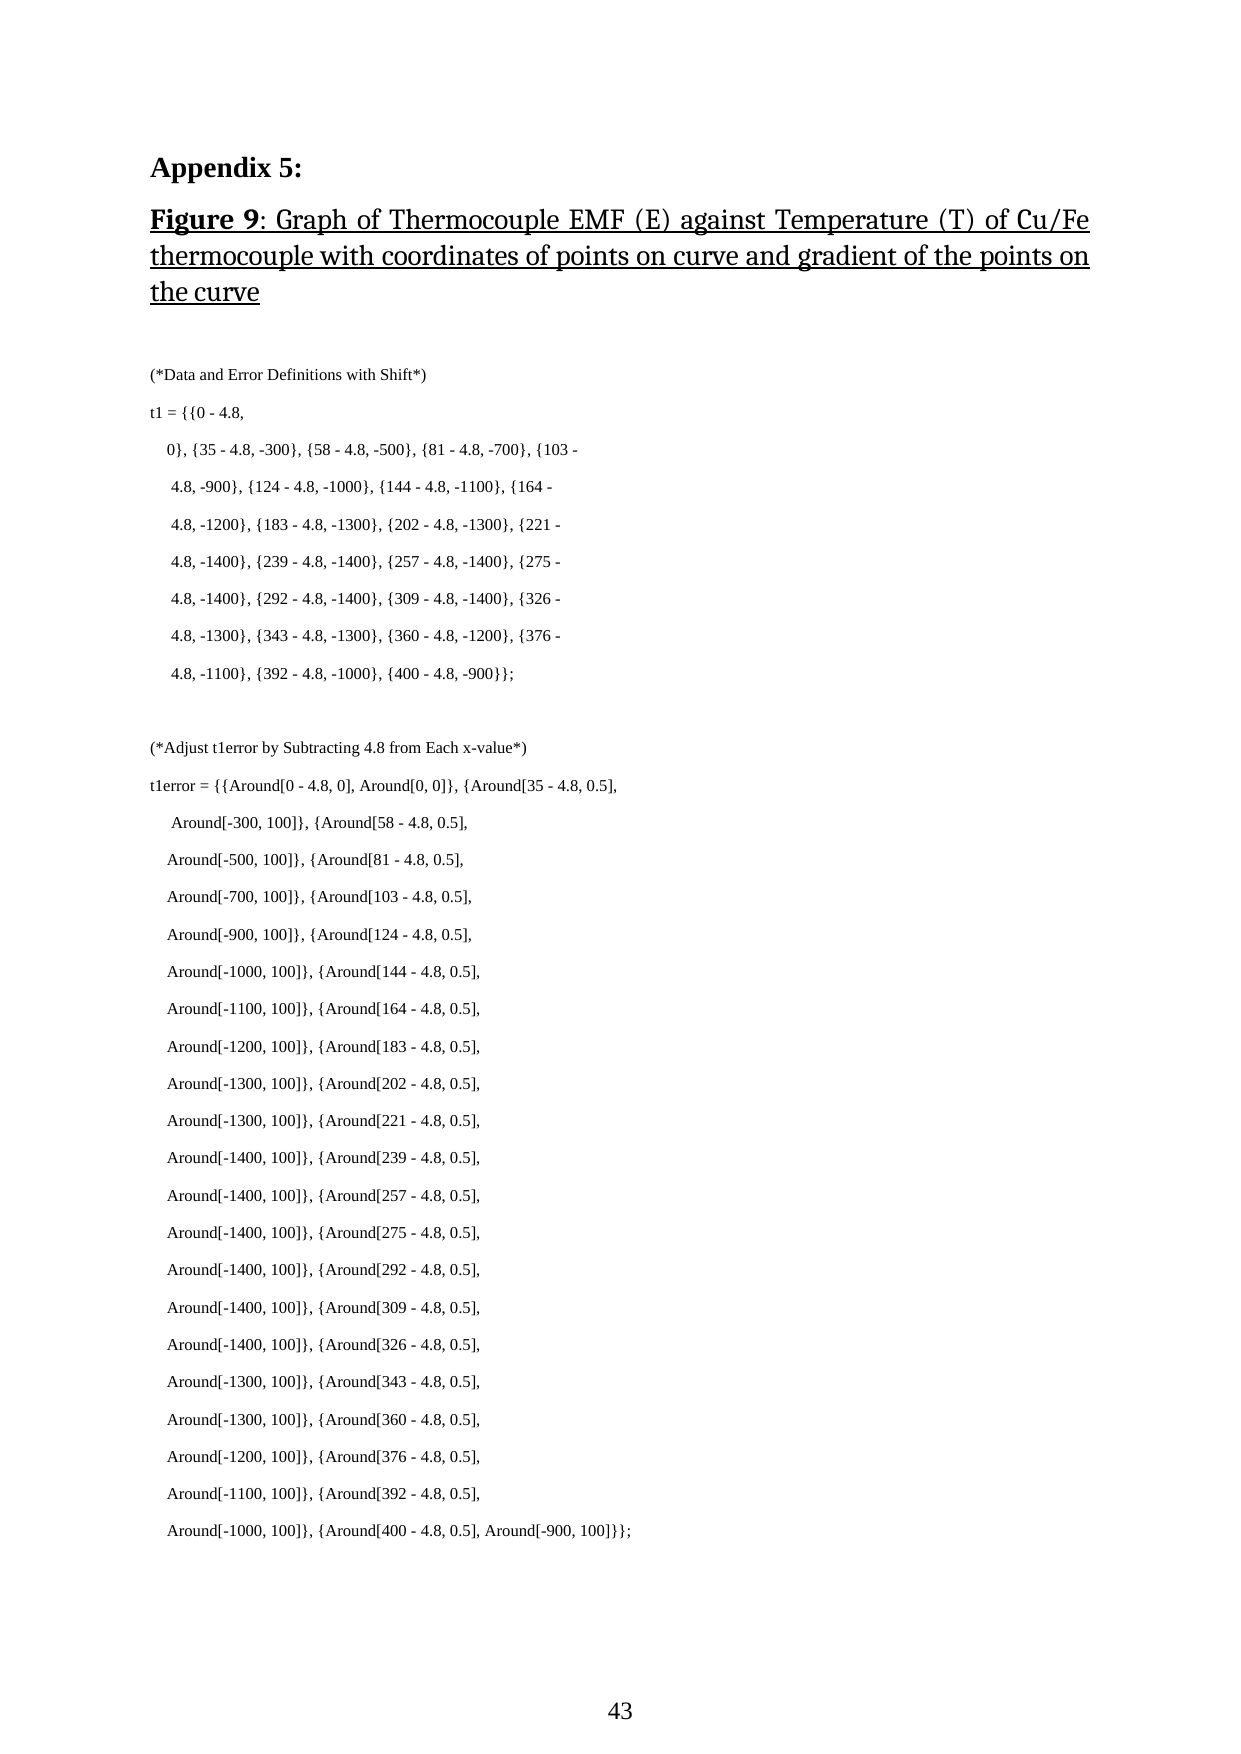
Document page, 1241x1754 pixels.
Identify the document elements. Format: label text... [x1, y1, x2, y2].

text Figure 9: Graph of Thermocouple EMF (E) against Temperature (T) of Cu/Fe thermocouple with coordinates of points on curve and gradient of the points on the curve [150, 233, 1090, 267]
text Around[-1400, 100]}, {Around[292 - 4.8, 0.5], [150, 1260, 1090, 1279]
text (*Data and Error Definitions with Shift*) [150, 365, 1090, 384]
text Around[-1400, 100]}, {Around[275 - 4.8, 0.5], [150, 1223, 1090, 1242]
text 0}, {35 - 4.8, -300}, {58 - 4.8, -500}, {81 - 4.8, -700}, {103 - [150, 440, 1090, 459]
text Around[-1300, 100]}, {Around[221 - 4.8, 0.5], [150, 1111, 1090, 1130]
text Figure 9: Graph of Thermocouple EMF (E) against Temperature (T) of Cu/Fe thermocouple with coordinates of points on curve and gradient of the points on the curve [150, 203, 1090, 231]
text Around[-1100, 100]}, {Around[164 - 4.8, 0.5], [150, 999, 1090, 1018]
text Around[-1100, 100]}, {Around[392 - 4.8, 0.5], [150, 1484, 1090, 1503]
text Figure 9: Graph of Thermocouple EMF (E) against Temperature (T) of Cu/Fe thermocouple with coordinates of points on curve and gradient of the points on the curve [150, 269, 1090, 309]
text Around[-1000, 100]}, {Around[400 - 4.8, 0.5], Around[-900, 100]}}; [150, 1521, 1090, 1540]
text Around[-1400, 100]}, {Around[309 - 4.8, 0.5], [150, 1297, 1090, 1317]
text Around[-500, 100]}, {Around[81 - 4.8, 0.5], [150, 850, 1090, 869]
text Appendix 5: [150, 150, 1090, 183]
text (*Adjust t1error by Subtracting 4.8 from Each x-value*) [150, 738, 1090, 757]
text 4.8, -1300}, {343 - 4.8, -1300}, {360 - 4.8, -1200}, {376 - [150, 626, 1090, 645]
text 4.8, -1400}, {239 - 4.8, -1400}, {257 - 4.8, -1400}, {275 - [150, 552, 1090, 571]
text Around[-300, 100]}, {Around[58 - 4.8, 0.5], [150, 813, 1090, 832]
text Around[-1200, 100]}, {Around[376 - 4.8, 0.5], [150, 1447, 1090, 1466]
text Around[-1400, 100]}, {Around[239 - 4.8, 0.5], [150, 1148, 1090, 1167]
text t1error = {{Around[0 - 4.8, 0], Around[0, 0]}, {Around[35 - 4.8, 0.5], [150, 775, 1090, 794]
text 4.8, -1200}, {183 - 4.8, -1300}, {202 - 4.8, -1300}, {221 - [150, 514, 1090, 533]
text 4.8, -1100}, {392 - 4.8, -1000}, {400 - 4.8, -900}}; [150, 663, 1090, 683]
text Around[-1200, 100]}, {Around[183 - 4.8, 0.5], [150, 1036, 1090, 1056]
text 4.8, -900}, {124 - 4.8, -1000}, {144 - 4.8, -1100}, {164 - [150, 477, 1090, 496]
text Around[-1400, 100]}, {Around[257 - 4.8, 0.5], [150, 1186, 1090, 1205]
text Around[-1000, 100]}, {Around[144 - 4.8, 0.5], [150, 962, 1090, 981]
text Around[-700, 100]}, {Around[103 - 4.8, 0.5], [150, 887, 1090, 906]
text Around[-900, 100]}, {Around[124 - 4.8, 0.5], [150, 924, 1090, 944]
text Around[-1400, 100]}, {Around[326 - 4.8, 0.5], [150, 1335, 1090, 1354]
text 4.8, -1400}, {292 - 4.8, -1400}, {309 - 4.8, -1400}, {326 - [150, 589, 1090, 608]
text Around[-1300, 100]}, {Around[360 - 4.8, 0.5], [150, 1409, 1090, 1428]
text Around[-1300, 100]}, {Around[343 - 4.8, 0.5], [150, 1372, 1090, 1391]
text Around[-1300, 100]}, {Around[202 - 4.8, 0.5], [150, 1074, 1090, 1093]
text t1 = {{0 - 4.8, [150, 402, 1090, 422]
